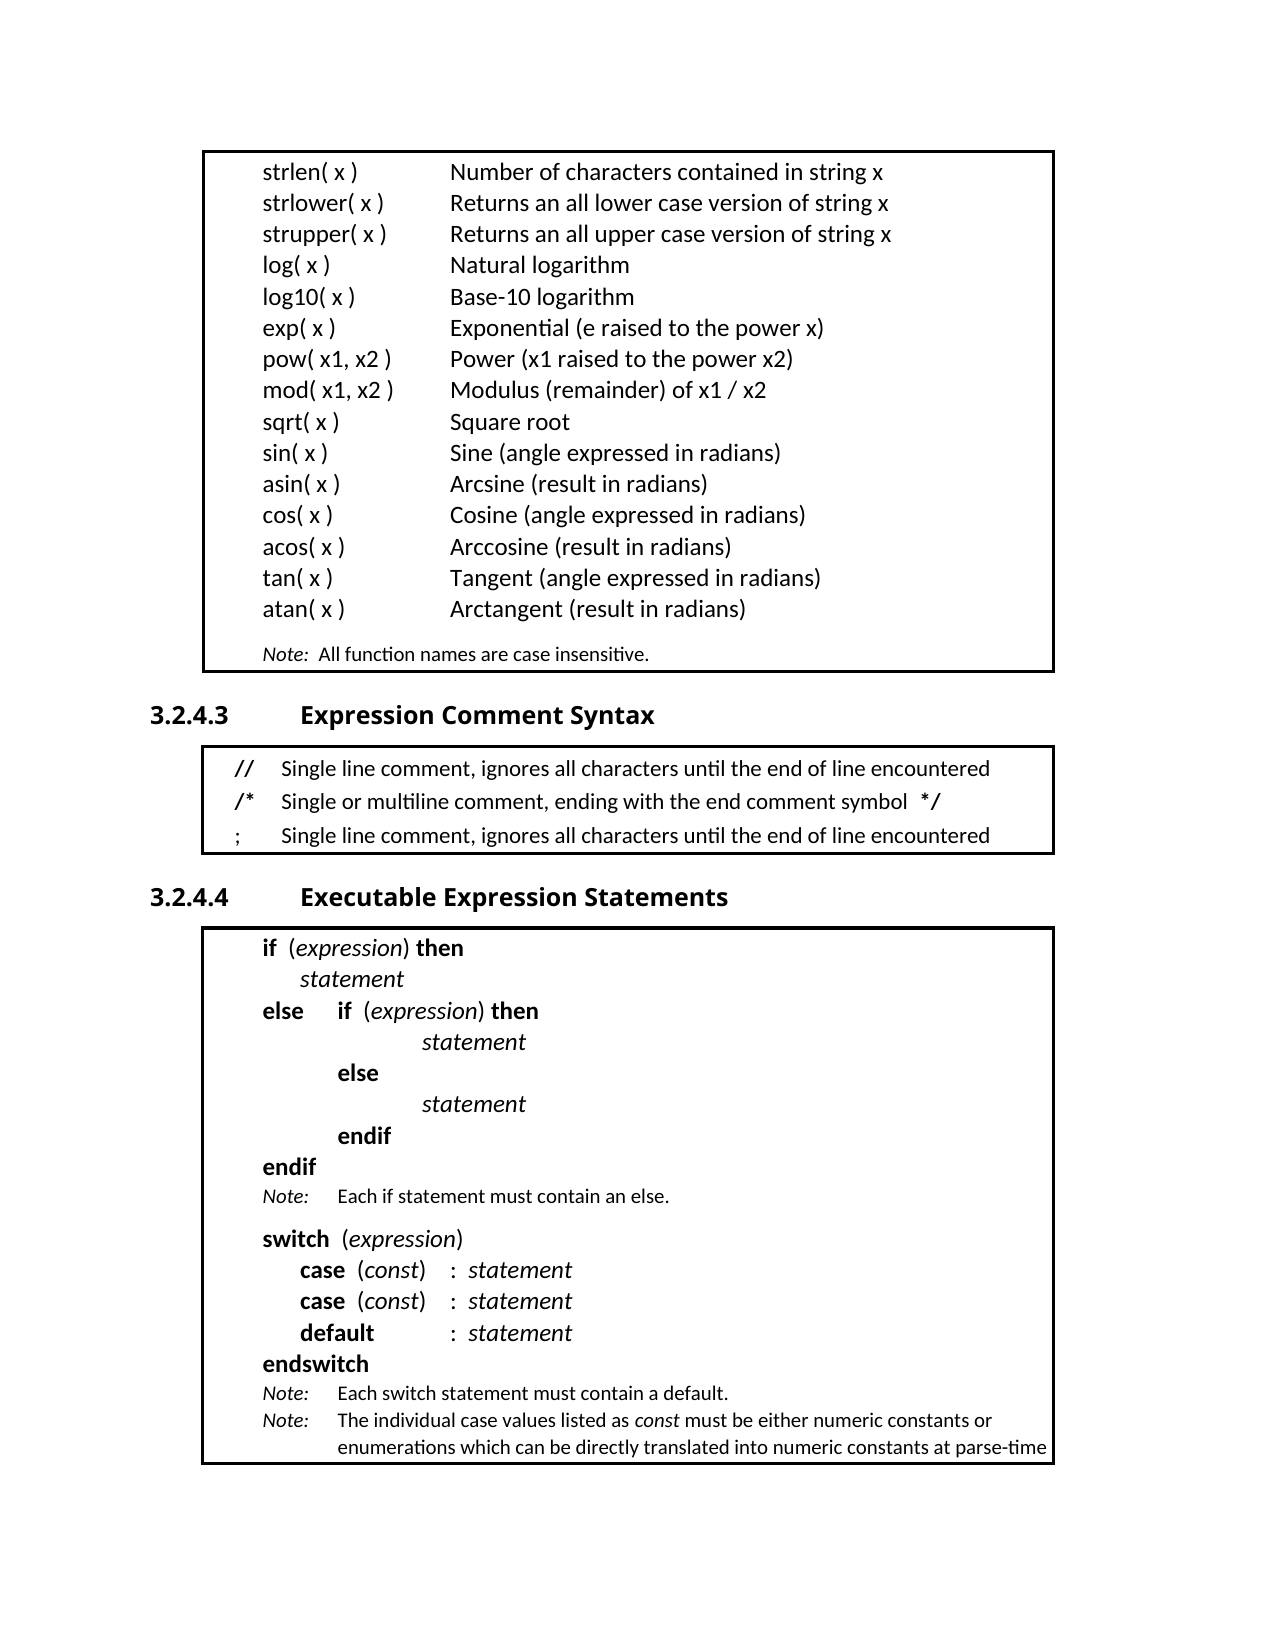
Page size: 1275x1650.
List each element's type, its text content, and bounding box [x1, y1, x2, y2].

text Note: Each if statement must contain an else. [204, 1176, 1052, 1209]
subtitle Expression Comment Syntax [150, 698, 1125, 732]
text else [204, 1051, 1052, 1083]
text if (expression) then [204, 930, 1052, 958]
text Note: Each switch statement must contain a default. [204, 1373, 1052, 1400]
text Note: All function names are case insensitive. [205, 631, 1052, 670]
text endif [204, 1114, 1052, 1145]
text case (const) : statement [204, 1279, 1052, 1311]
text // Single line comment, ignores all characters until the end of line encountered [204, 748, 1052, 778]
text tan( x ) Tangent (angle expressed in radians) [205, 556, 1052, 587]
subtitle Executable Expression Statements [150, 880, 1125, 914]
text mod( x1, x2 ) Modulus (remainder) of x1 / x2 [205, 369, 1052, 400]
text statement [204, 1020, 1052, 1051]
text asin( x ) Arcsine (result in radians) [205, 462, 1052, 494]
text log( x ) Natural logarithm [205, 244, 1052, 275]
text pow( x1, x2 ) Power (x1 raised to the power x2) [205, 337, 1052, 369]
text log10( x ) Base-10 logarithm [205, 275, 1052, 306]
text strlen( x ) Number of characters contained in string x [205, 153, 1052, 181]
text statement [204, 958, 1052, 989]
text atan( x ) Arctangent (result in radians) [205, 587, 1052, 624]
text sqrt( x ) Square root [205, 400, 1052, 431]
text strupper( x ) Returns an all upper case version of string x [205, 212, 1052, 244]
text strlower( x ) Returns an all lower case version of string x [205, 181, 1052, 212]
text cos( x ) Cosine (angle expressed in radians) [205, 494, 1052, 525]
text endif [204, 1145, 1052, 1176]
text acos( x ) Arccosine (result in radians) [205, 525, 1052, 556]
text default : statement [204, 1311, 1052, 1342]
text switch (expression) [204, 1217, 1052, 1248]
text else if (expression) then [204, 989, 1052, 1020]
text ; Single line comment, ignores all characters until the end of line encountered [204, 811, 1052, 852]
text statement [204, 1083, 1052, 1114]
text sin( x ) Sine (angle expressed in radians) [205, 431, 1052, 462]
text endswitch [204, 1342, 1052, 1373]
text exp( x ) Exponential (e raised to the power x) [205, 306, 1052, 337]
text case (const) : statement [204, 1248, 1052, 1279]
text /* Single or multiline comment, ending with the end comment symbol */ [204, 778, 1052, 811]
